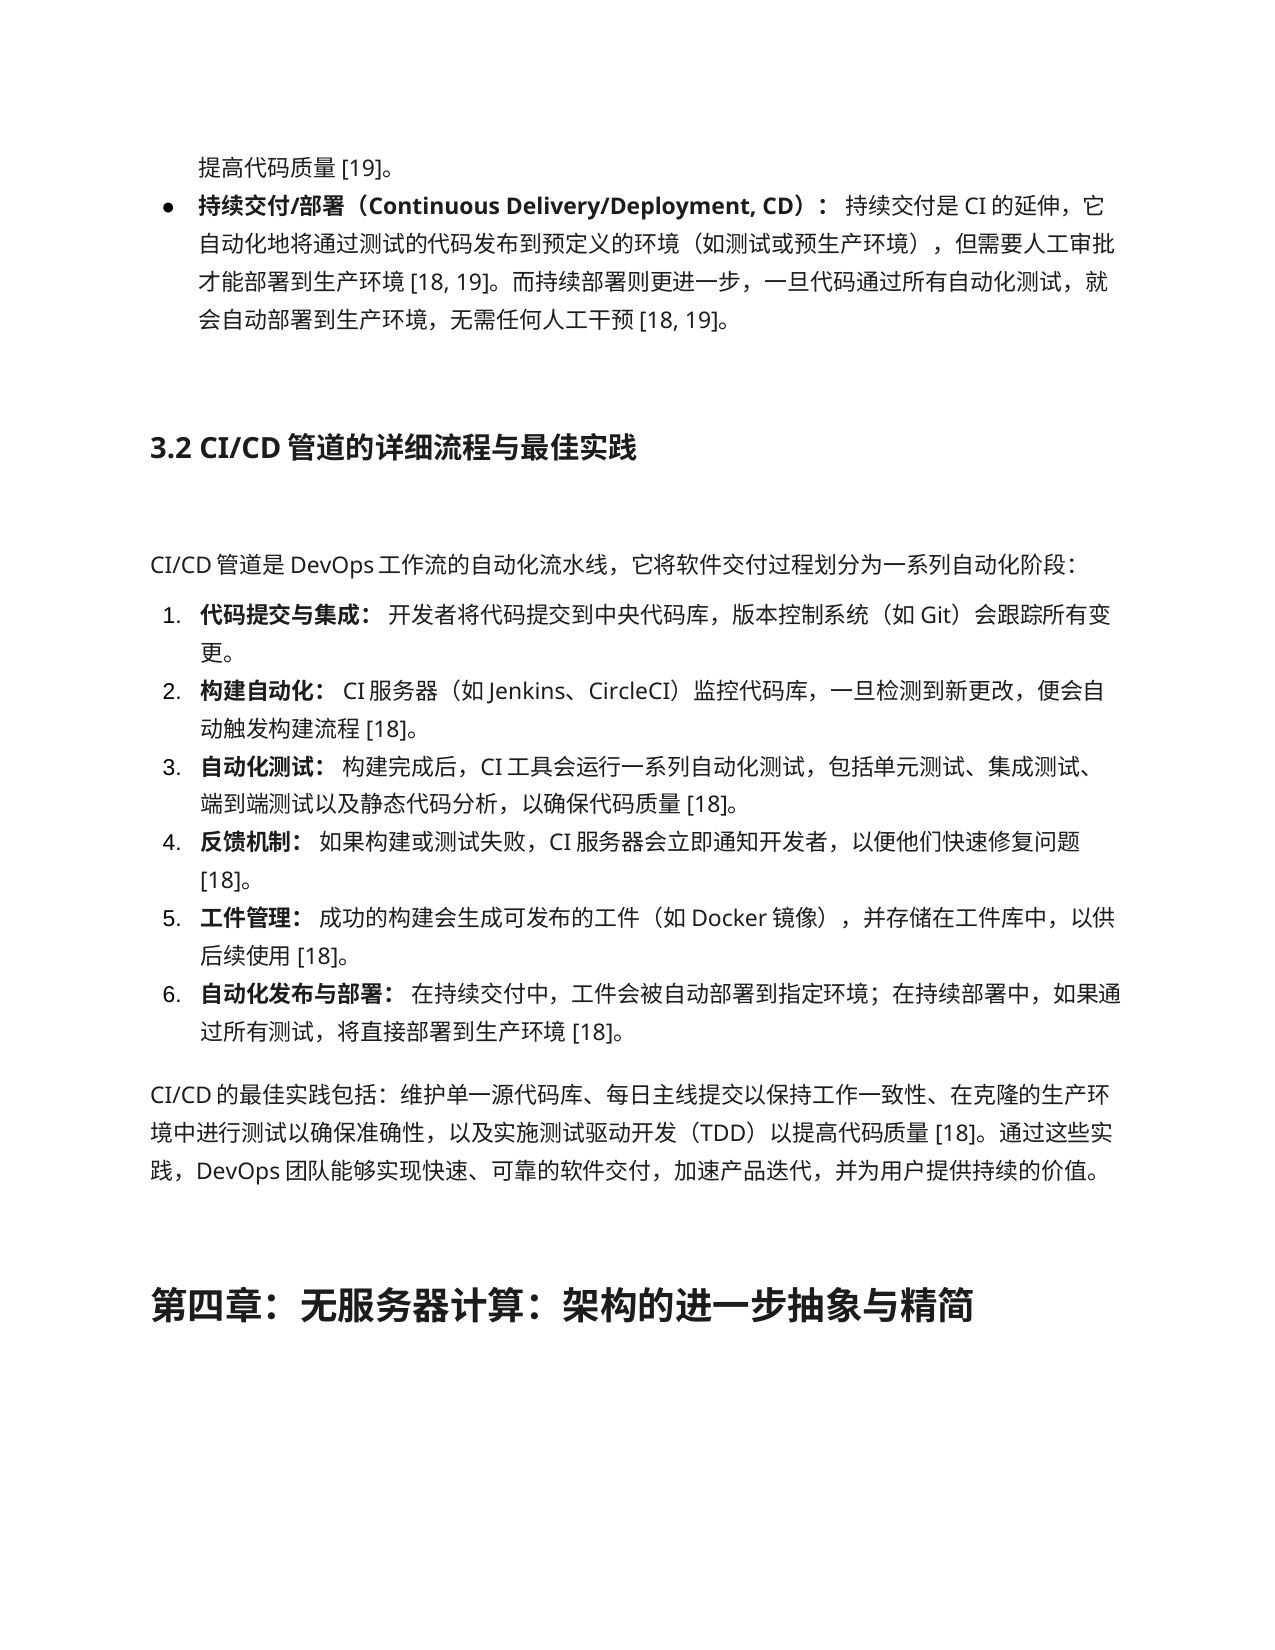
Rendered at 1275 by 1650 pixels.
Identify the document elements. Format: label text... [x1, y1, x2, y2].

subtitle 3.2 CI/CD管道的详细流程与最佳实践 [150, 425, 1125, 467]
list 自动化发布与部署： 在持续交付中，工件会被自动部署到指定环境；在持续部署中，如果通过所有测试，将直接部署到生产环境 [18]。 [162, 976, 1125, 1047]
list 反馈机制： 如果构建或测试失败，CI服务器会立即通知开发者，以便他们快速修复问题 [18]。 [162, 824, 1125, 896]
text CI/CD的最佳实践包括：维护单一源代码库、每日主线提交以保持工作一致性、在克隆的生产环境中进行测试以确保准确性，以及实施测试驱动开发（TDD）以提高代码质量 [18]。通过这些实践，DevOps团队能够实现快速、可靠的软件交付，加速产品迭代，并为用户提供持续的价值。 [150, 1077, 1125, 1186]
list 构建自动化： CI服务器（如Jenkins、CircleCI）监控代码库，一旦检测到新更改，便会自动触发构建流程 [18]。 [162, 673, 1125, 744]
list 自动化测试： 构建完成后，CI工具会运行一系列自动化测试，包括单元测试、集成测试、端到端测试以及静态代码分析，以确保代码质量 [18]。 [162, 748, 1125, 820]
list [161, 150, 1125, 183]
list 工件管理： 成功的构建会生成可发布的工件（如Docker镜像），并存储在工件库中，以供后续使用 [18]。 [162, 900, 1125, 971]
subtitle 第四章：无服务器计算：架构的进一步抽象与精简 [150, 1276, 1125, 1330]
text CI/CD管道是DevOps工作流的自动化流水线，它将软件交付过程划分为一系列自动化阶段： [150, 546, 1125, 580]
list 持续交付/部署（Continuous Delivery/Deployment, CD）： 持续交付是CI的延伸，它自动化地将通过测试的代码发布到预定义的环境（如测试或预生产环境），但需要人工审批才能部署到生产环境 [18, 19]。而持续部署则更进一步，一旦代码通过所有自动化测试，就会自动部署到生产环境，无需任何人工干预 [18, 19]。 [161, 188, 1125, 335]
list 代码提交与集成： 开发者将代码提交到中央代码库，版本控制系统（如Git）会跟踪所有变更。 [162, 597, 1125, 668]
